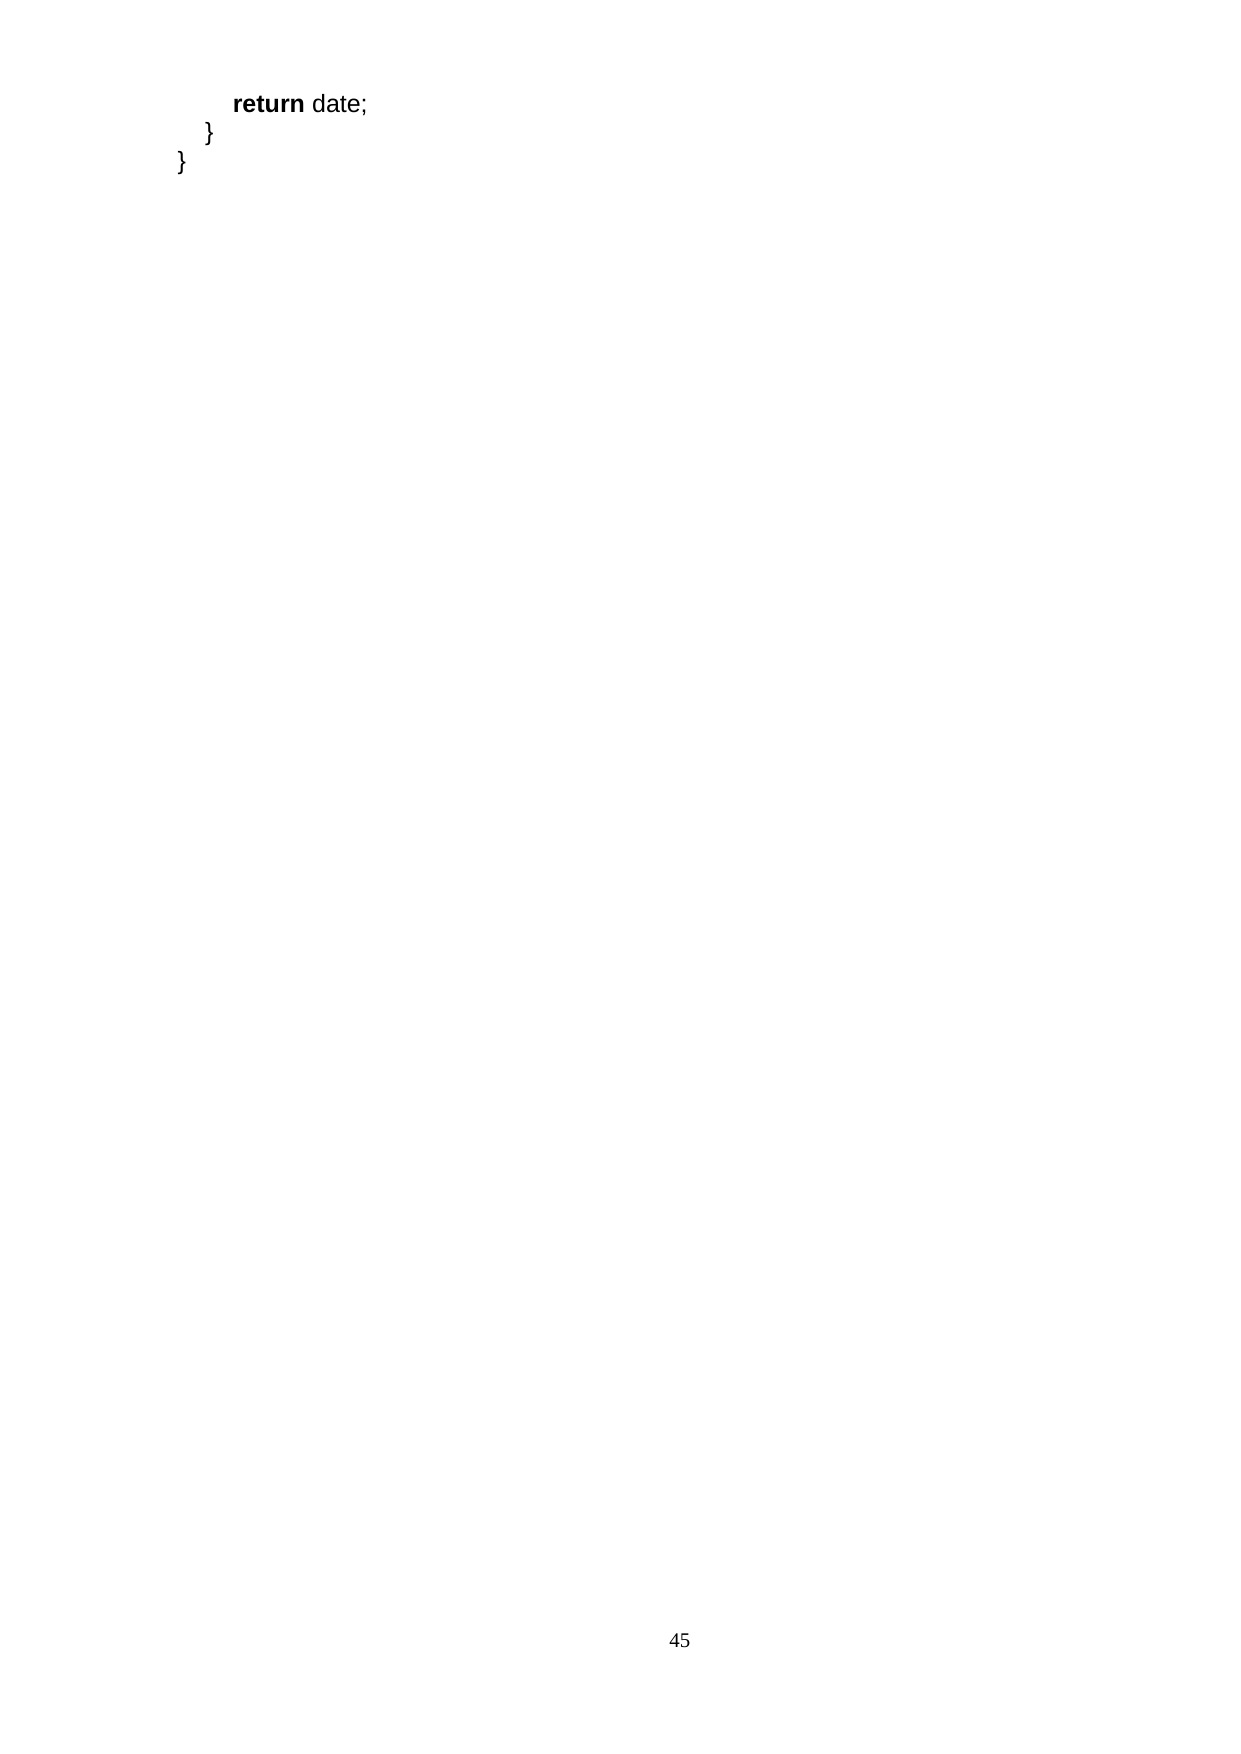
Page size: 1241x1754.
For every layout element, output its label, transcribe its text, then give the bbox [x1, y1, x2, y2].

text } [177, 117, 1182, 146]
text } [177, 146, 1182, 175]
text return date; [177, 89, 1182, 117]
